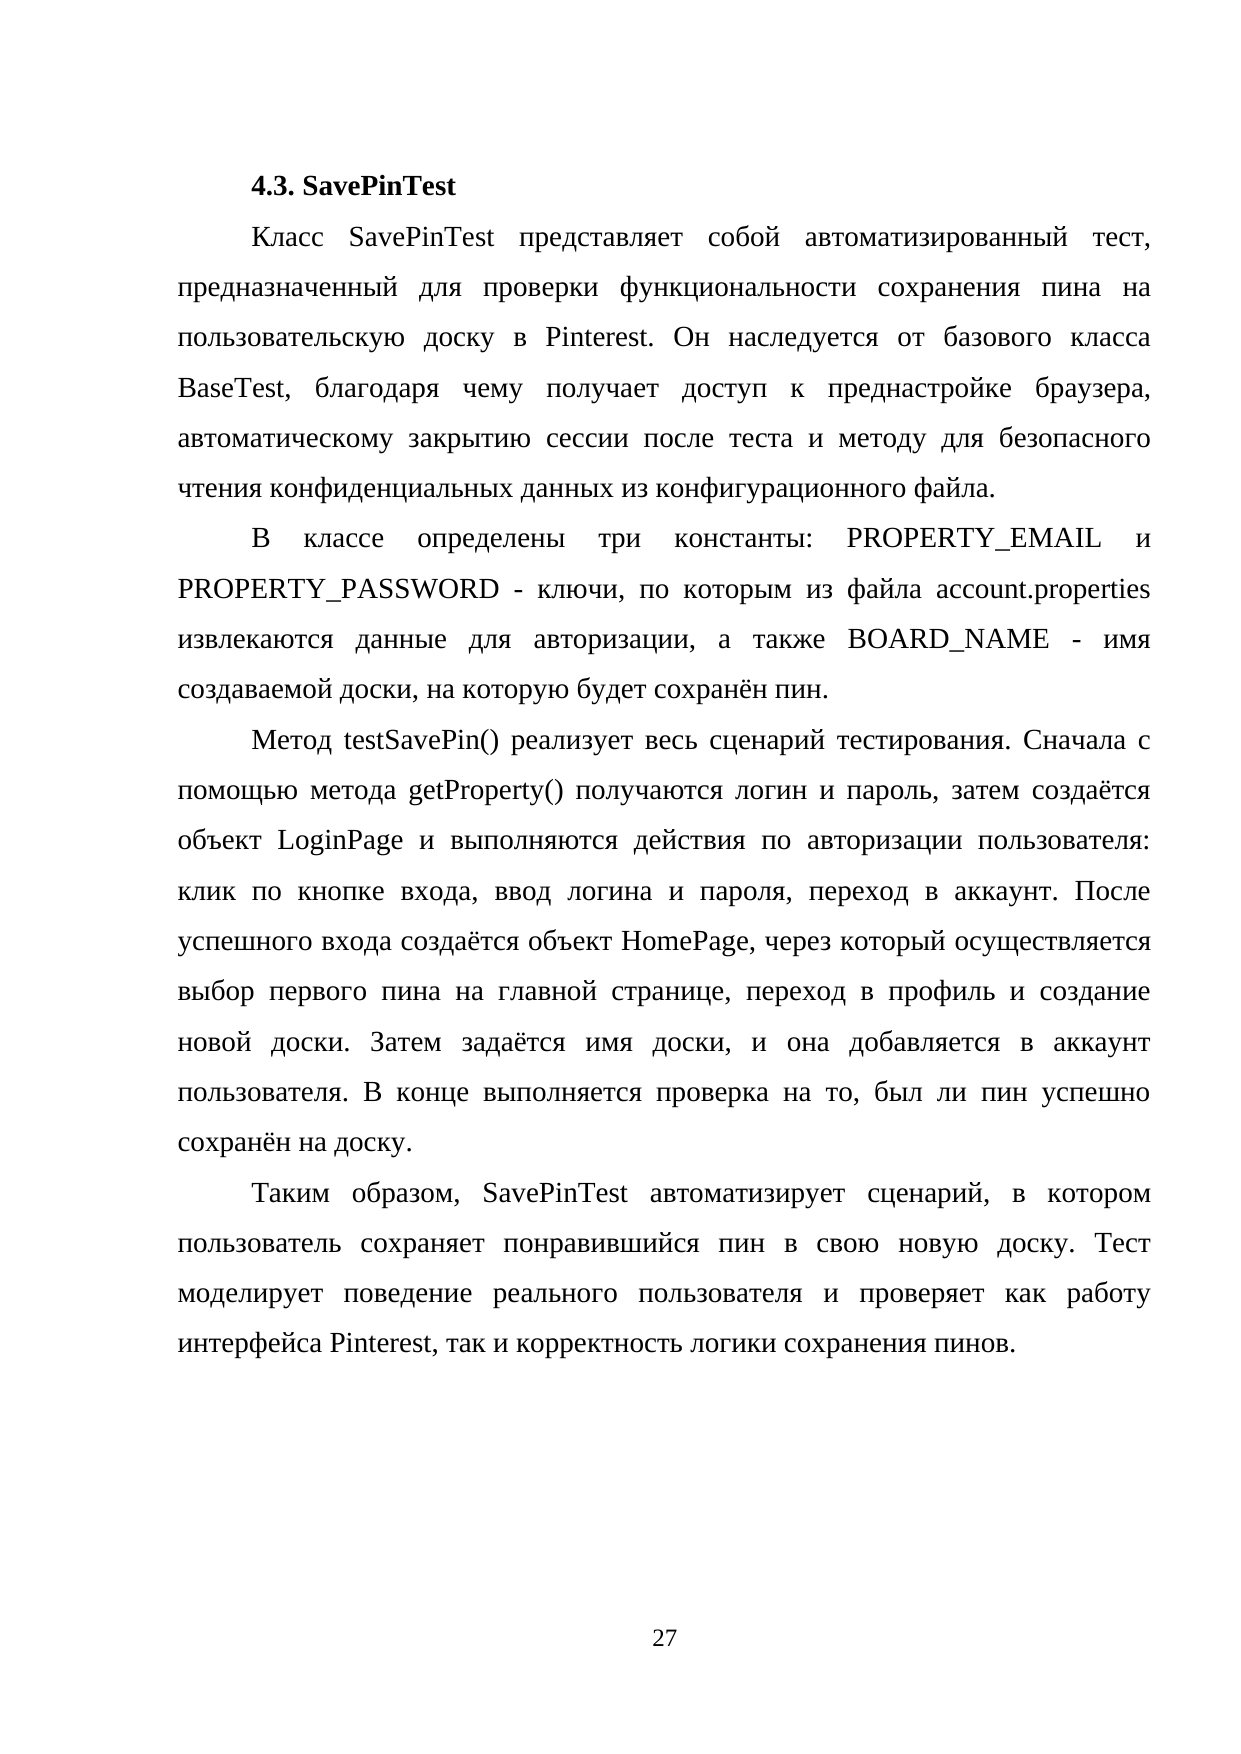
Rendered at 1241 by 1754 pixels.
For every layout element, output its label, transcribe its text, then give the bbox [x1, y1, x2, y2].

text 4.3. SavePinTest [177, 168, 1152, 202]
text Таким образом, SavePinTest автоматизирует сценарий, в котором пользователь сохраняет понравившийся пин в свою новую доску. Тест моделирует поведение реального пользователя и проверяет как работу интерфейса Pinterest, так и корректность логики сохранения пинов. [177, 1175, 1152, 1359]
text В классе определены три константы: PROPERTY_EMAIL и PROPERTY_PASSWORD - ключи, по которым из файла account.properties извлекаются данные для авторизации, а также BOARD_NAME - имя создаваемой доски, на которую будет сохранён пин. [177, 521, 1152, 705]
text Метод testSavePin() реализует весь сценарий тестирования. Сначала с помощью метода getProperty() получаются логин и пароль, затем создаётся объект LoginPage и выполняются действия по авторизации пользователя: клик по кнопке входа, ввод логина и пароля, переход в аккаунт. После успешного входа создаётся объект HomePage, через который осуществляется выбор первого пина на главной странице, переход в профиль и создание новой доски. Затем задаётся имя доски, и она добавляется в аккаунт пользователя. В конце выполняется проверка на то, был ли пин успешно сохранён на доску. [177, 722, 1152, 1158]
text Класс SavePinTest представляет собой автоматизированный тест, предназначенный для проверки функциональности сохранения пина на пользовательскую доску в Pinterest. Он наследуется от базового класса BaseTest, благодаря чему получает доступ к преднастройке браузера, автоматическому закрытию сессии после теста и методу для безопасного чтения конфиденциальных данных из конфигурационного файла. [177, 219, 1152, 504]
